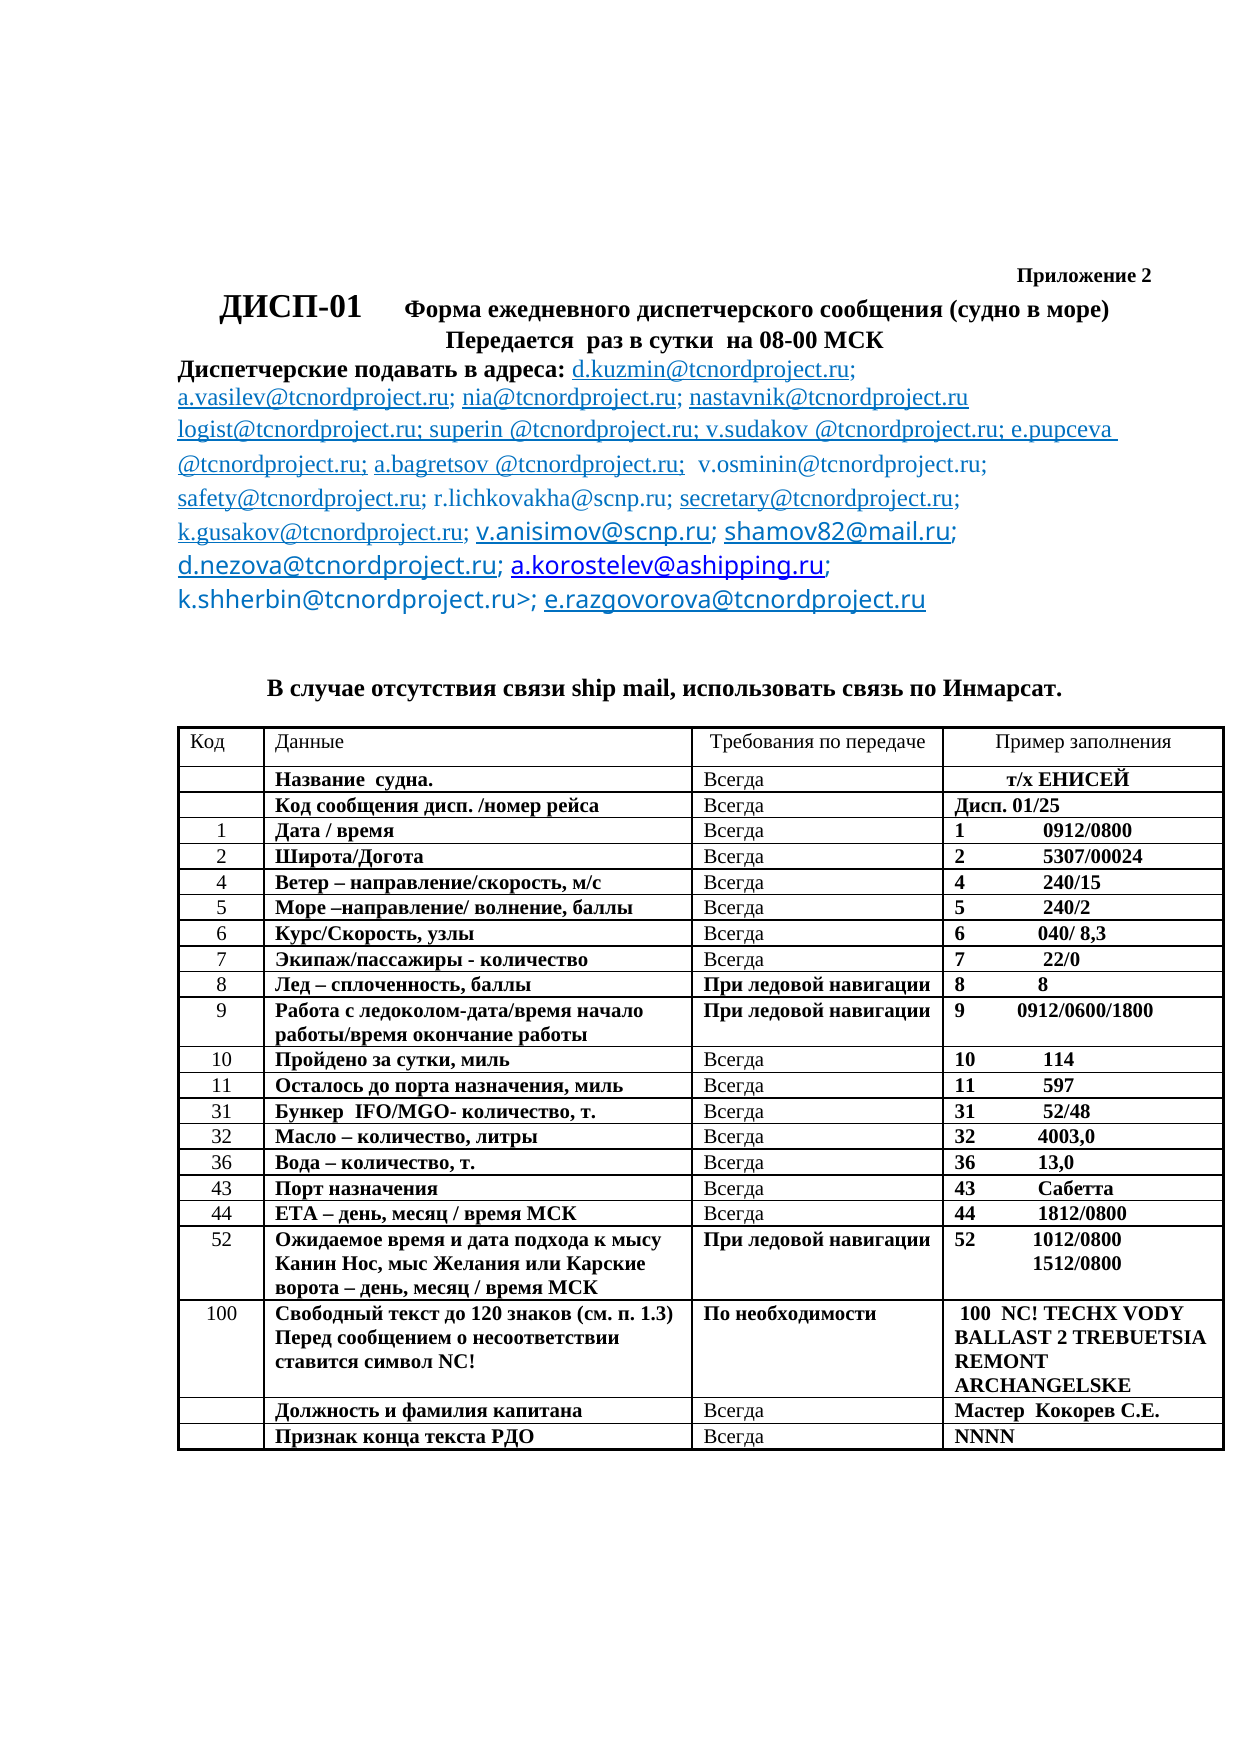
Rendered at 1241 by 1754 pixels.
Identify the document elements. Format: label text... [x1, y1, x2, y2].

table_cell 32 4003,0 [944, 1124, 1222, 1148]
table_cell Всегда [693, 767, 942, 791]
table_cell По необходимости [693, 1301, 942, 1397]
table_cell Широта/Догота [265, 844, 691, 868]
table_cell 100 [180, 1301, 263, 1397]
table_cell Всегда [693, 895, 942, 919]
table_cell Осталось до порта назначения, миль [265, 1073, 691, 1097]
table_cell Всегда [693, 1124, 942, 1148]
table_cell Пройдено за сутки, миль [265, 1047, 691, 1071]
table_cell 11 597 [944, 1073, 1222, 1097]
table_header Данные [265, 729, 691, 766]
table_cell Лед – сплоченность, баллы [265, 972, 691, 996]
table_cell Порт назначения [265, 1176, 691, 1199]
table_cell Работа с ледоколом-дата/время начало работы/время окончание работы [265, 998, 691, 1046]
table_cell Экипаж/пассажиры - количество [265, 947, 691, 971]
text a.vasilev@tcnordproject.ru; nia@tcnordproject.ru; nastavnik@tcnordproject.ru logist@tcnordproject.ru; superin @tcnordproject.ru; v.sudakov @tcnordproject.ru; e.pupceva @tcnordproject.ru; a.bagretsov @tcnordproject.ru; v.osminin@tcnordproject.ru; safety@tcnordproject.ru; r.lichkovakha@scnp.ru; secretary@tcnordproject.ru; k.gusakov@tcnordproject.ru; v.anisimov@scnp.ru; shamov82@mail.ru; d.nezova@tcnordproject.ru; a.korostelev@ashipping.ru; k.shherbin@tcnordproject.ru>; e.razgovorova@tcnordproject.ru [177, 382, 1152, 616]
table_cell т/х ЕНИСЕЙ [944, 767, 1222, 791]
table_cell 1 [180, 818, 263, 842]
table_cell 5 [180, 895, 263, 919]
table_cell 2 5307/00024 [944, 844, 1222, 868]
text Диспетчерские подавать в адреса: d.kuzmin@tcnordproject.ru; [177, 354, 1152, 382]
table_cell Всегда [693, 1099, 942, 1123]
table_cell 5 240/2 [944, 895, 1222, 919]
text ДИСП-01 Форма ежедневного диспетчерского сообщения (судно в море) [177, 287, 1152, 325]
table_cell Дисп. 01/25 [944, 793, 1222, 817]
table_cell Всегда [693, 870, 942, 894]
table_cell Всегда [693, 793, 942, 817]
table_cell 100 NC! TECHX VODY BALLAST 2 TREBUETSIA REMONT ARCHANGELSKE [944, 1301, 1222, 1397]
table_cell Масло – количество, литры [265, 1124, 691, 1148]
table_cell 52 [180, 1227, 263, 1299]
table_cell 8 [180, 972, 263, 996]
table_cell Мастер Кокорев С.Е. [944, 1398, 1222, 1422]
table_cell 8 8 [944, 972, 1222, 996]
table_cell 1 0912/0800 [944, 818, 1222, 842]
table_cell Курс/Скорость, узлы [265, 921, 691, 945]
table_cell 10 114 [944, 1047, 1222, 1071]
table_cell Код сообщения дисп. /номер рейса [265, 793, 691, 817]
table_cell 31 52/48 [944, 1099, 1222, 1123]
table_cell При ледовой навигации [693, 1227, 942, 1299]
table_cell [180, 793, 263, 817]
table_cell Бункер IFO/MGO- количество, т. [265, 1099, 691, 1123]
table_cell 9 [180, 998, 263, 1046]
table_header Код [180, 729, 263, 766]
table_cell Всегда [693, 921, 942, 945]
table_cell Всегда [693, 1073, 942, 1097]
text Передается раз в сутки на 08-00 МСК [177, 325, 1152, 354]
table_cell NNNN [944, 1424, 1222, 1448]
table_cell Ветер – направление/скорость, м/с [265, 870, 691, 894]
table_cell 36 [180, 1150, 263, 1174]
table_cell 43 [180, 1176, 263, 1199]
table_cell 4 [180, 870, 263, 894]
table_cell Всегда [693, 1424, 942, 1448]
table_cell 6 [180, 921, 263, 945]
table_cell Всегда [693, 818, 942, 842]
table_cell [180, 1398, 263, 1422]
table_cell При ледовой навигации [693, 972, 942, 996]
table_cell ЕТА – день, месяц / время МСК [265, 1201, 691, 1225]
table_cell [180, 767, 263, 791]
text Приложение 2 [177, 262, 1152, 287]
table_cell Ожидаемое время и дата подхода к мысу Канин Нос, мыс Желания или Карские ворота – день, месяц / время МСК [265, 1227, 691, 1299]
table_cell 2 [180, 844, 263, 868]
table_cell 7 22/0 [944, 947, 1222, 971]
table_cell 43 Cабетта [944, 1176, 1222, 1199]
table_cell Название судна. [265, 767, 691, 791]
table_cell 52 1012/0800 1512/0800 [944, 1227, 1222, 1299]
table_cell Вода – количество, т. [265, 1150, 691, 1174]
table_cell Дата / время [265, 818, 691, 842]
table_cell 31 [180, 1099, 263, 1123]
table_cell 7 [180, 947, 263, 971]
table_cell 10 [180, 1047, 263, 1071]
table_cell Всегда [693, 1176, 942, 1199]
table_cell Всегда [693, 1398, 942, 1422]
table_cell Всегда [693, 947, 942, 971]
table_cell 44 1812/0800 [944, 1201, 1222, 1225]
table_cell Всегда [693, 844, 942, 868]
table_cell 9 0912/0600/1800 [944, 998, 1222, 1046]
table_cell [180, 1424, 263, 1448]
table_cell 44 [180, 1201, 263, 1225]
table_header Пример заполнения [944, 729, 1222, 766]
table_cell 32 [180, 1124, 263, 1148]
table_cell 4 240/15 [944, 870, 1222, 894]
table_cell Всегда [693, 1201, 942, 1225]
table_cell Всегда [693, 1047, 942, 1071]
table_cell Свободный текст до 120 знаков (см. п. 1.3) Перед сообщением о несоответствии ставится символ NC! [265, 1301, 691, 1397]
table_cell 6 040/ 8,3 [944, 921, 1222, 945]
table_cell 11 [180, 1073, 263, 1097]
table_cell Всегда [693, 1150, 942, 1174]
table_header Требования по передаче [693, 729, 942, 766]
text В случае отсутствия связи ship mail, использовать связь по Инмарсат. [177, 673, 1152, 702]
table_cell 36 13,0 [944, 1150, 1222, 1174]
table_cell Признак конца текста РДО [265, 1424, 691, 1448]
table_cell При ледовой навигации [693, 998, 942, 1046]
table_cell Море –направление/ волнение, баллы [265, 895, 691, 919]
table_cell Должность и фамилия капитана [265, 1398, 691, 1422]
